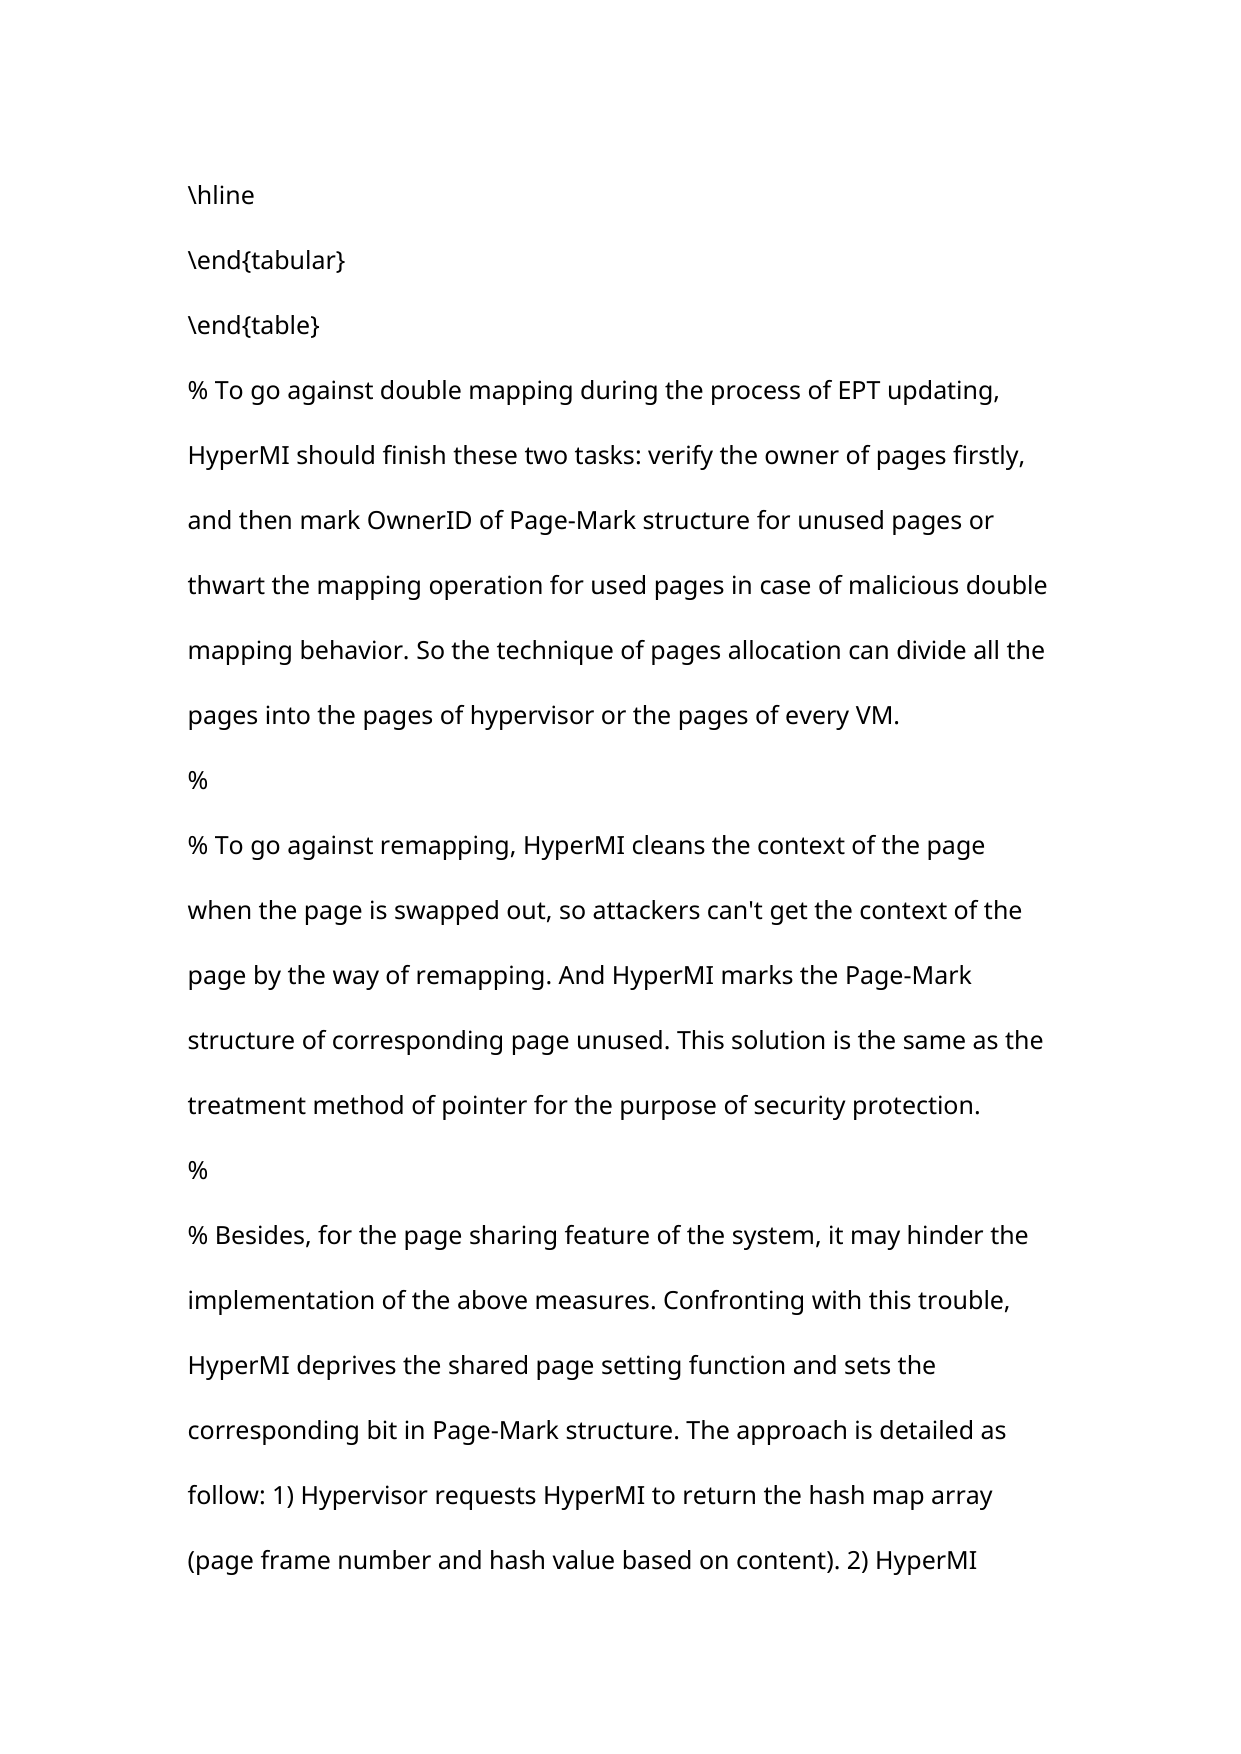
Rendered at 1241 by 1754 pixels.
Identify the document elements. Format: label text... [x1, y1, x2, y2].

text % To go against double mapping during the process of EPT updating, HyperMI should finish these two tasks: verify the owner of pages firstly, and then mark OwnerID of Page-Mark structure for unused pages or thwart the mapping operation for used pages in case of malicious double mapping behavior. So the technique of pages allocation can divide all the pages into the pages of hypervisor or the pages of every VM. [187, 357, 1053, 747]
text % [187, 747, 1053, 812]
text \end{tabular} [187, 227, 1053, 292]
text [187, 1202, 1053, 1592]
text \end{table} [187, 292, 1053, 357]
text % To go against remapping, HyperMI cleans the context of the page when the page is swapped out, so attackers can't get the context of the page by the way of remapping. And HyperMI marks the Page-Mark structure of corresponding page unused. This solution is the same as the treatment method of pointer for the purpose of security protection. [187, 812, 1053, 1137]
text \hline [187, 162, 1053, 227]
text % [187, 1137, 1053, 1202]
